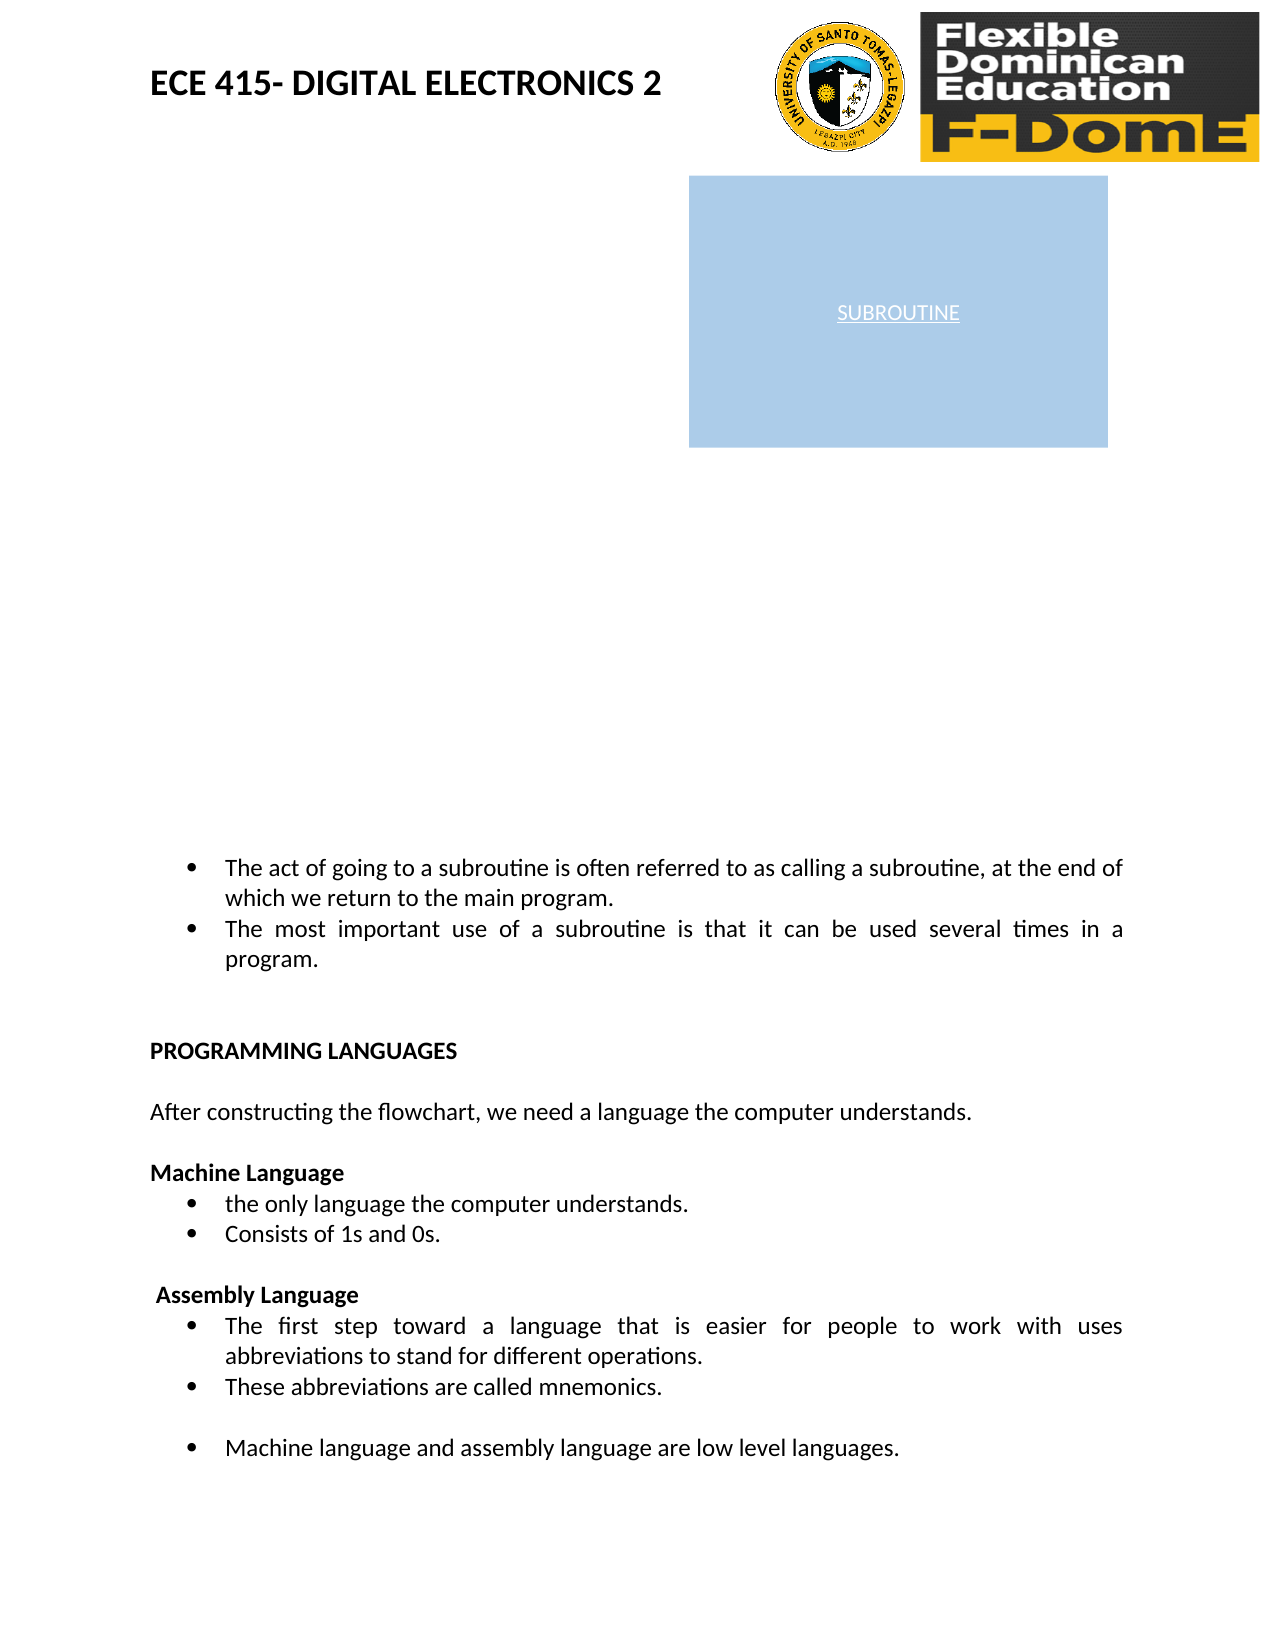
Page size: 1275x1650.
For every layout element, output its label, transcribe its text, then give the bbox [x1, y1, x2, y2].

text After constructing the flowchart, we need a language the computer understands. [150, 1096, 1125, 1127]
list These abbreviations are called mnemonics. [187, 1371, 1125, 1401]
picture [920, 12, 1260, 162]
list The act of going to a subroutine is often referred to as calling a subroutine, at the end of which we return to the main program. [187, 852, 1125, 913]
list Consists of 1s and 0s. [187, 1218, 1125, 1249]
list The most important use of a subroutine is that it can be used several times in a program. [187, 913, 1125, 974]
text PROGRAMMING LANGUAGES [150, 1035, 1125, 1066]
list the only language the computer understands. [187, 1188, 1125, 1218]
picture [764, 12, 914, 162]
list The first step toward a language that is easier for people to work with uses abbreviations to stand for different operations. [187, 1310, 1125, 1371]
text Machine Language [150, 1157, 1125, 1188]
text Assembly Language [150, 1279, 1125, 1310]
list Machine language and assembly language are low level languages. [187, 1432, 1125, 1462]
